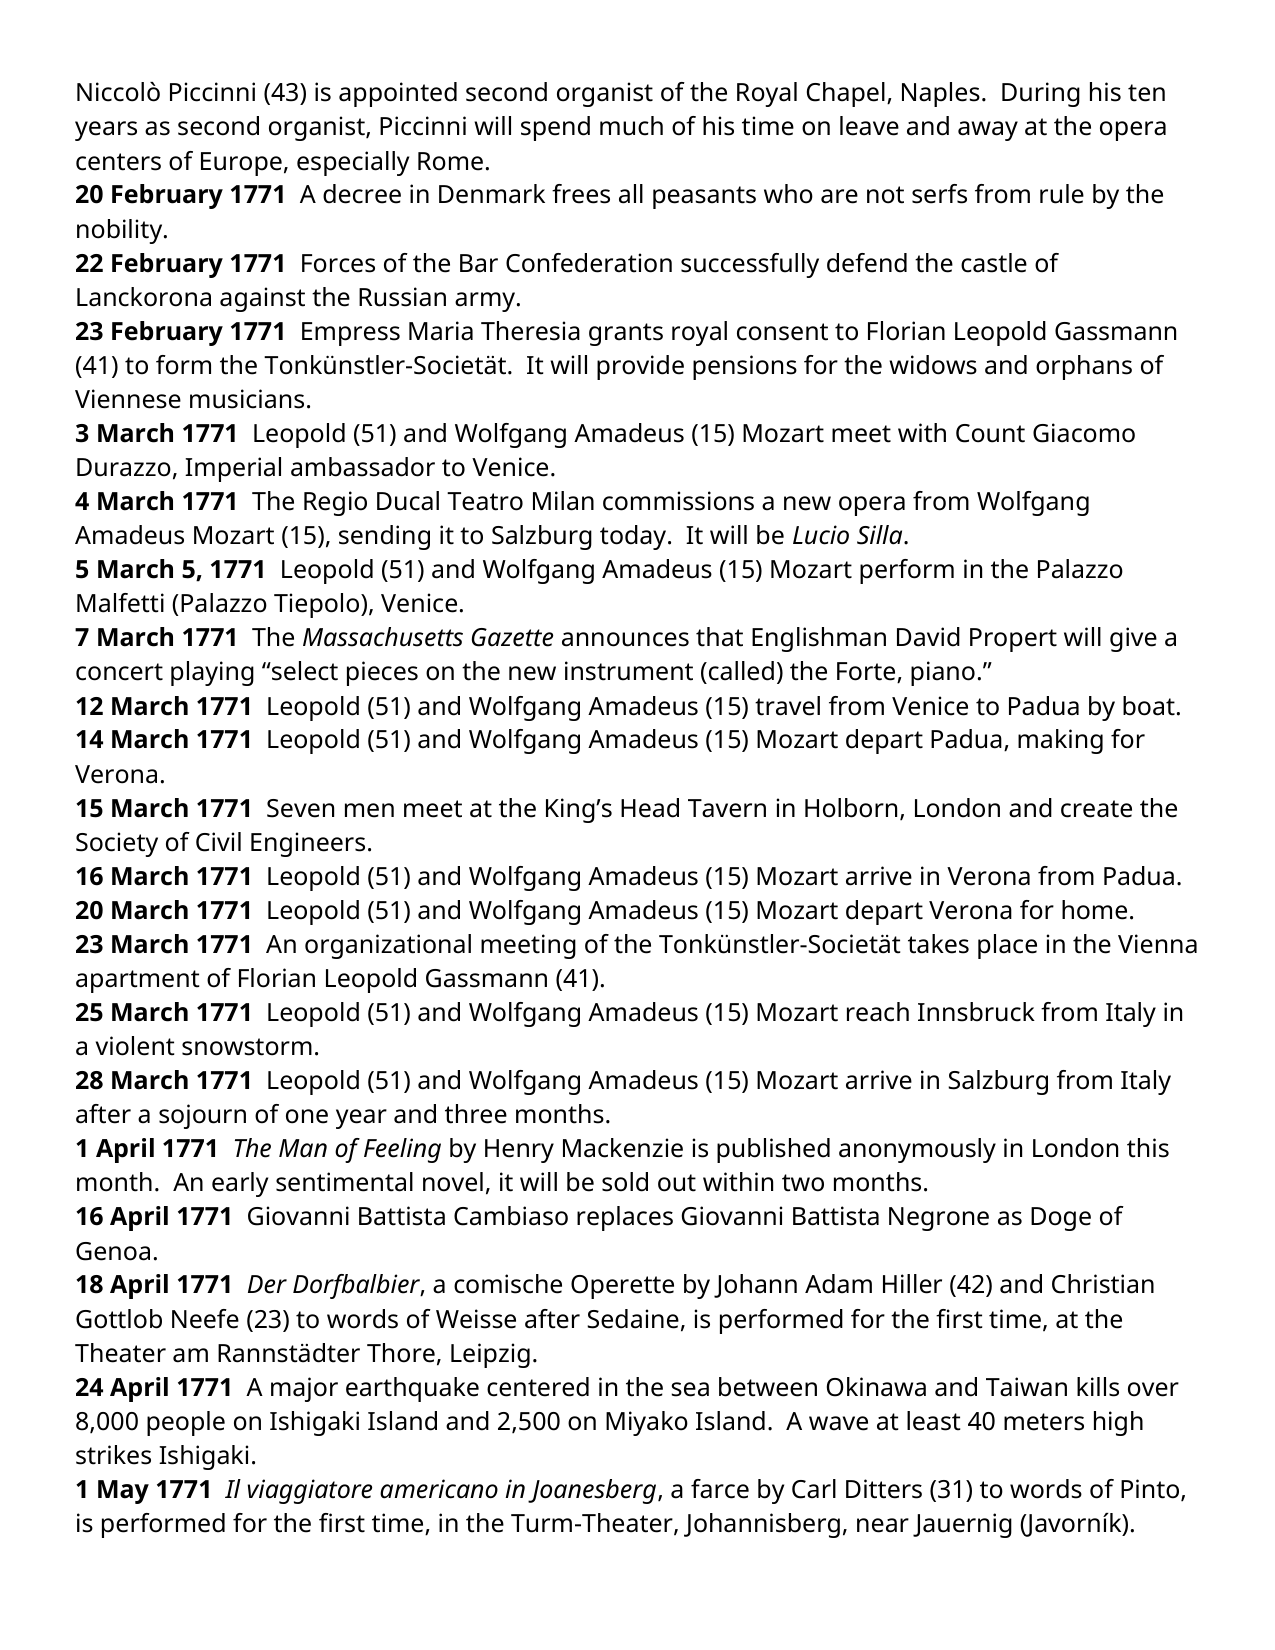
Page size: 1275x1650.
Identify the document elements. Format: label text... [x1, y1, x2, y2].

text 23 February 1771 Empress Maria Theresia grants royal consent to Florian Leopold Gassmann (41) to form the Tonkünstler-Societät. It will provide pensions for the widows and orphans of Viennese musicians. [75, 313, 1200, 416]
text 14 March 1771 Leopold (51) and Wolfgang Amadeus (15) Mozart depart Padua, making for Verona. [75, 722, 1200, 790]
text 12 March 1771 Leopold (51) and Wolfgang Amadeus (15) travel from Venice to Padua by boat. [75, 688, 1200, 722]
text 23 March 1771 An organizational meeting of the Tonkünstler-Societät takes place in the Vienna apartment of Florian Leopold Gassmann (41). [75, 927, 1200, 995]
text 20 March 1771 Leopold (51) and Wolfgang Amadeus (15) Mozart depart Verona for home. [75, 892, 1200, 927]
text 7 March 1771 The Massachusetts Gazette announces that Englishman David Propert will give a concert playing “select pieces on the new instrument (called) the Forte, piano.” [75, 620, 1200, 688]
text 15 March 1771 Seven men meet at the King’s Head Tavern in Holborn, London and create the Society of Civil Engineers. [75, 790, 1200, 858]
text 16 April 1771 Giovanni Battista Cambiaso replaces Giovanni Battista Negrone as Doge of Genoa. [75, 1199, 1200, 1267]
text Niccolò Piccinni (43) is appointed second organist of the Royal Chapel, Naples. During his ten years as second organist, Piccinni will spend much of his time on leave and away at the opera centers of Europe, especially Rome. [75, 75, 1200, 177]
text 18 April 1771 Der Dorfbalbier, a comische Operette by Johann Adam Hiller (42) and Christian Gottlob Neefe (23) to words of Weisse after Sedaine, is performed for the first time, at the Theater am Rannstädter Thore, Leipzig. [75, 1267, 1200, 1369]
text 3 March 1771 Leopold (51) and Wolfgang Amadeus (15) Mozart meet with Count Giacomo Durazzo, Imperial ambassador to Venice. [75, 416, 1200, 484]
text 4 March 1771 The Regio Ducal Teatro Milan commissions a new opera from Wolfgang Amadeus Mozart (15), sending it to Salzburg today. It will be Lucio Silla. [75, 484, 1200, 552]
text 1 April 1771 The Man of Feeling by Henry Mackenzie is published anonymously in London this month. An early sentimental novel, it will be sold out within two months. [75, 1131, 1200, 1199]
text 28 March 1771 Leopold (51) and Wolfgang Amadeus (15) Mozart arrive in Salzburg from Italy after a sojourn of one year and three months. [75, 1063, 1200, 1131]
text 1 May 1771 Il viaggiatore americano in Joanesberg, a farce by Carl Ditters (31) to words of Pinto, is performed for the first time, in the Turm-Theater, Johannisberg, near Jauernig (Javorník). [75, 1472, 1200, 1540]
text 24 April 1771 A major earthquake centered in the sea between Okinawa and Taiwan kills over 8,000 people on Ishigaki Island and 2,500 on Miyako Island. A wave at least 40 meters high strikes Ishigaki. [75, 1369, 1200, 1472]
text 22 February 1771 Forces of the Bar Confederation successfully defend the castle of Lanckorona against the Russian army. [75, 245, 1200, 313]
text 20 February 1771 A decree in Denmark frees all peasants who are not serfs from rule by the nobility. [75, 177, 1200, 245]
text 5 March 5, 1771 Leopold (51) and Wolfgang Amadeus (15) Mozart perform in the Palazzo Malfetti (Palazzo Tiepolo), Venice. [75, 552, 1200, 620]
text 25 March 1771 Leopold (51) and Wolfgang Amadeus (15) Mozart reach Innsbruck from Italy in a violent snowstorm. [75, 995, 1200, 1063]
text 16 March 1771 Leopold (51) and Wolfgang Amadeus (15) Mozart arrive in Verona from Padua. [75, 858, 1200, 892]
